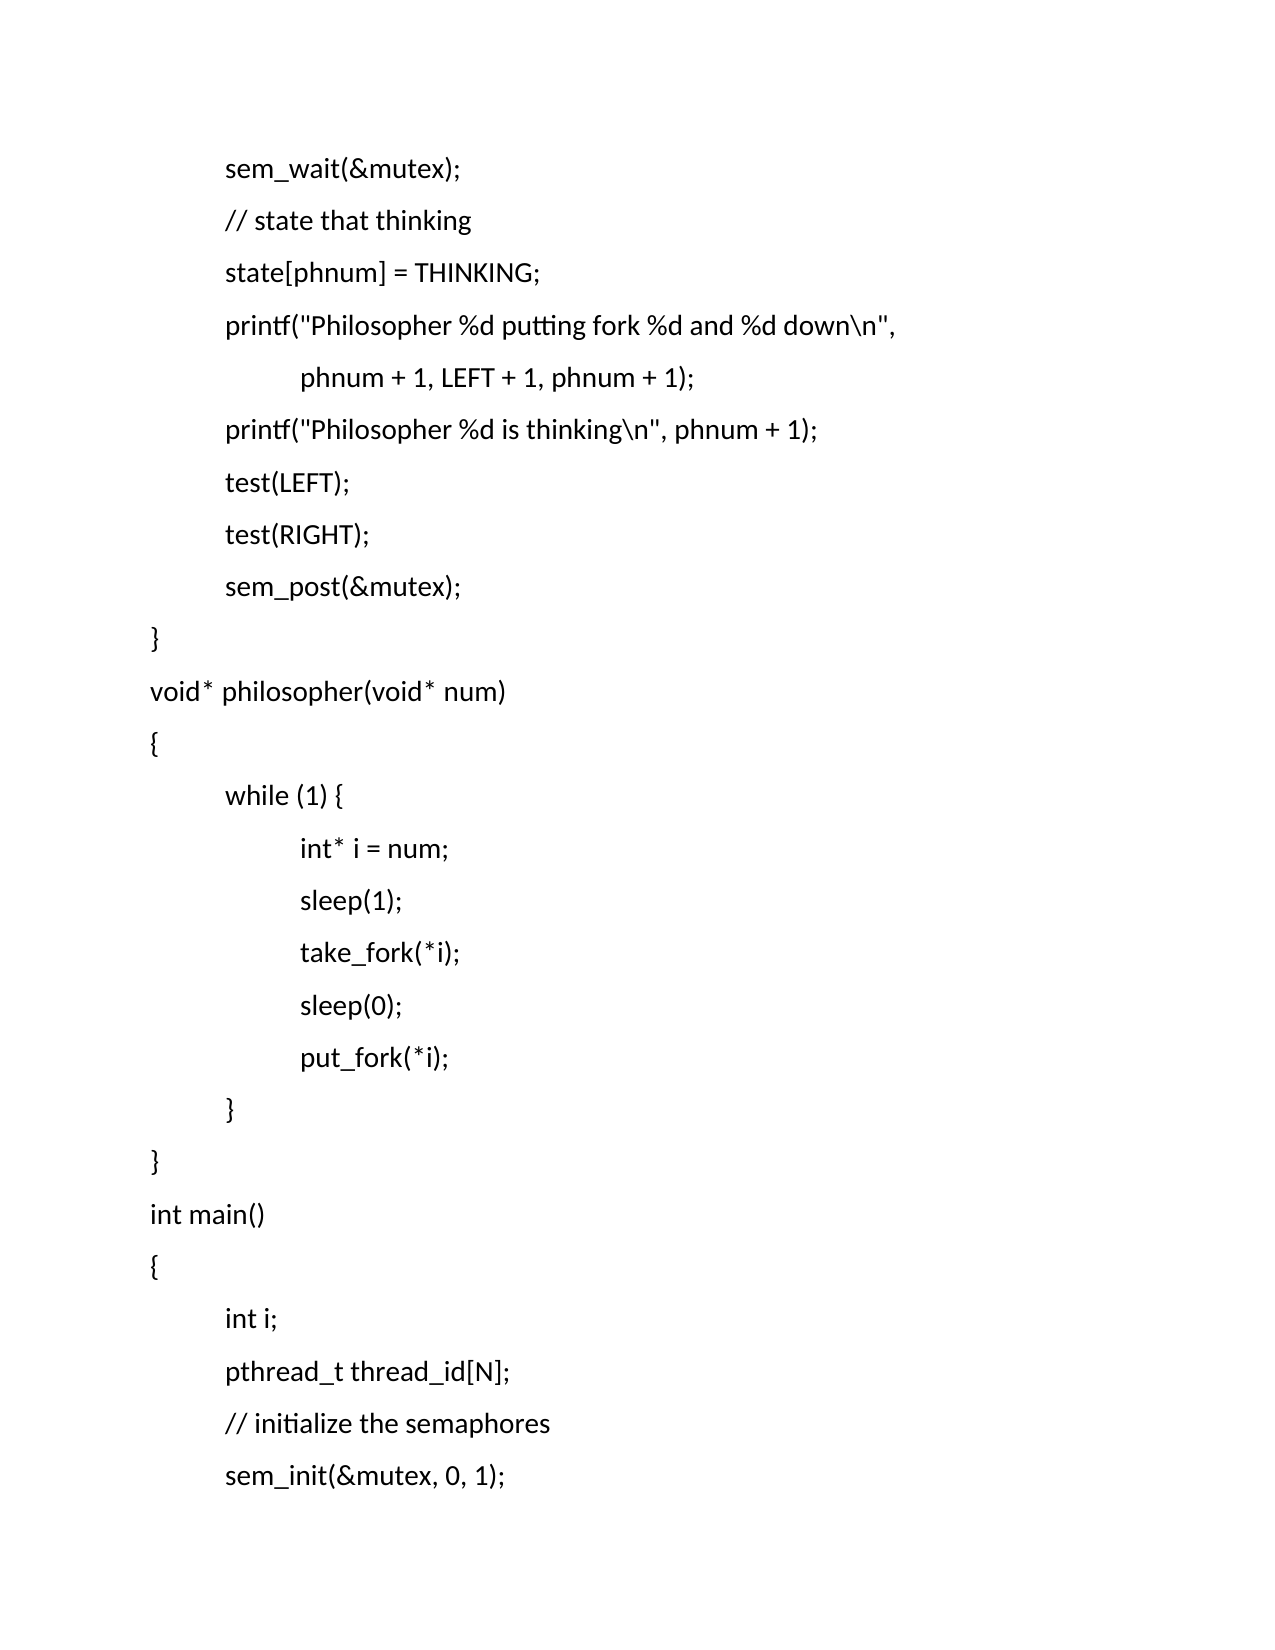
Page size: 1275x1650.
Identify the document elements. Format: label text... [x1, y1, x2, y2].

text int* i = num; [150, 830, 1125, 865]
text phnum + 1, LEFT + 1, phnum + 1); [150, 359, 1125, 395]
text test(LEFT); [150, 464, 1125, 499]
text } [150, 1091, 1125, 1127]
text int main() [150, 1196, 1125, 1231]
text state[phnum] = THINKING; [150, 254, 1125, 290]
text int i; [150, 1300, 1125, 1336]
text put_fork(*i); [150, 1039, 1125, 1074]
text printf("Philosopher %d is thinking\n", phnum + 1); [150, 411, 1125, 447]
text pthread_t thread_id[N]; [150, 1353, 1125, 1388]
text { [150, 1248, 1125, 1284]
text test(RIGHT); [150, 516, 1125, 552]
text take_fork(*i); [150, 934, 1125, 970]
text sem_post(&mutex); [150, 568, 1125, 604]
text printf("Philosopher %d putting fork %d and %d down\n", [150, 307, 1125, 342]
text } [150, 1143, 1125, 1179]
text sem_wait(&mutex); [150, 150, 1125, 186]
text while (1) { [150, 777, 1125, 813]
text sleep(0); [150, 987, 1125, 1022]
text { [150, 725, 1125, 761]
text void* philosopher(void* num) [150, 673, 1125, 708]
text } [150, 621, 1125, 656]
text // initialize the semaphores [150, 1405, 1125, 1441]
text sleep(1); [150, 882, 1125, 918]
text // state that thinking [150, 202, 1125, 238]
text sem_init(&mutex, 0, 1); [150, 1457, 1125, 1493]
